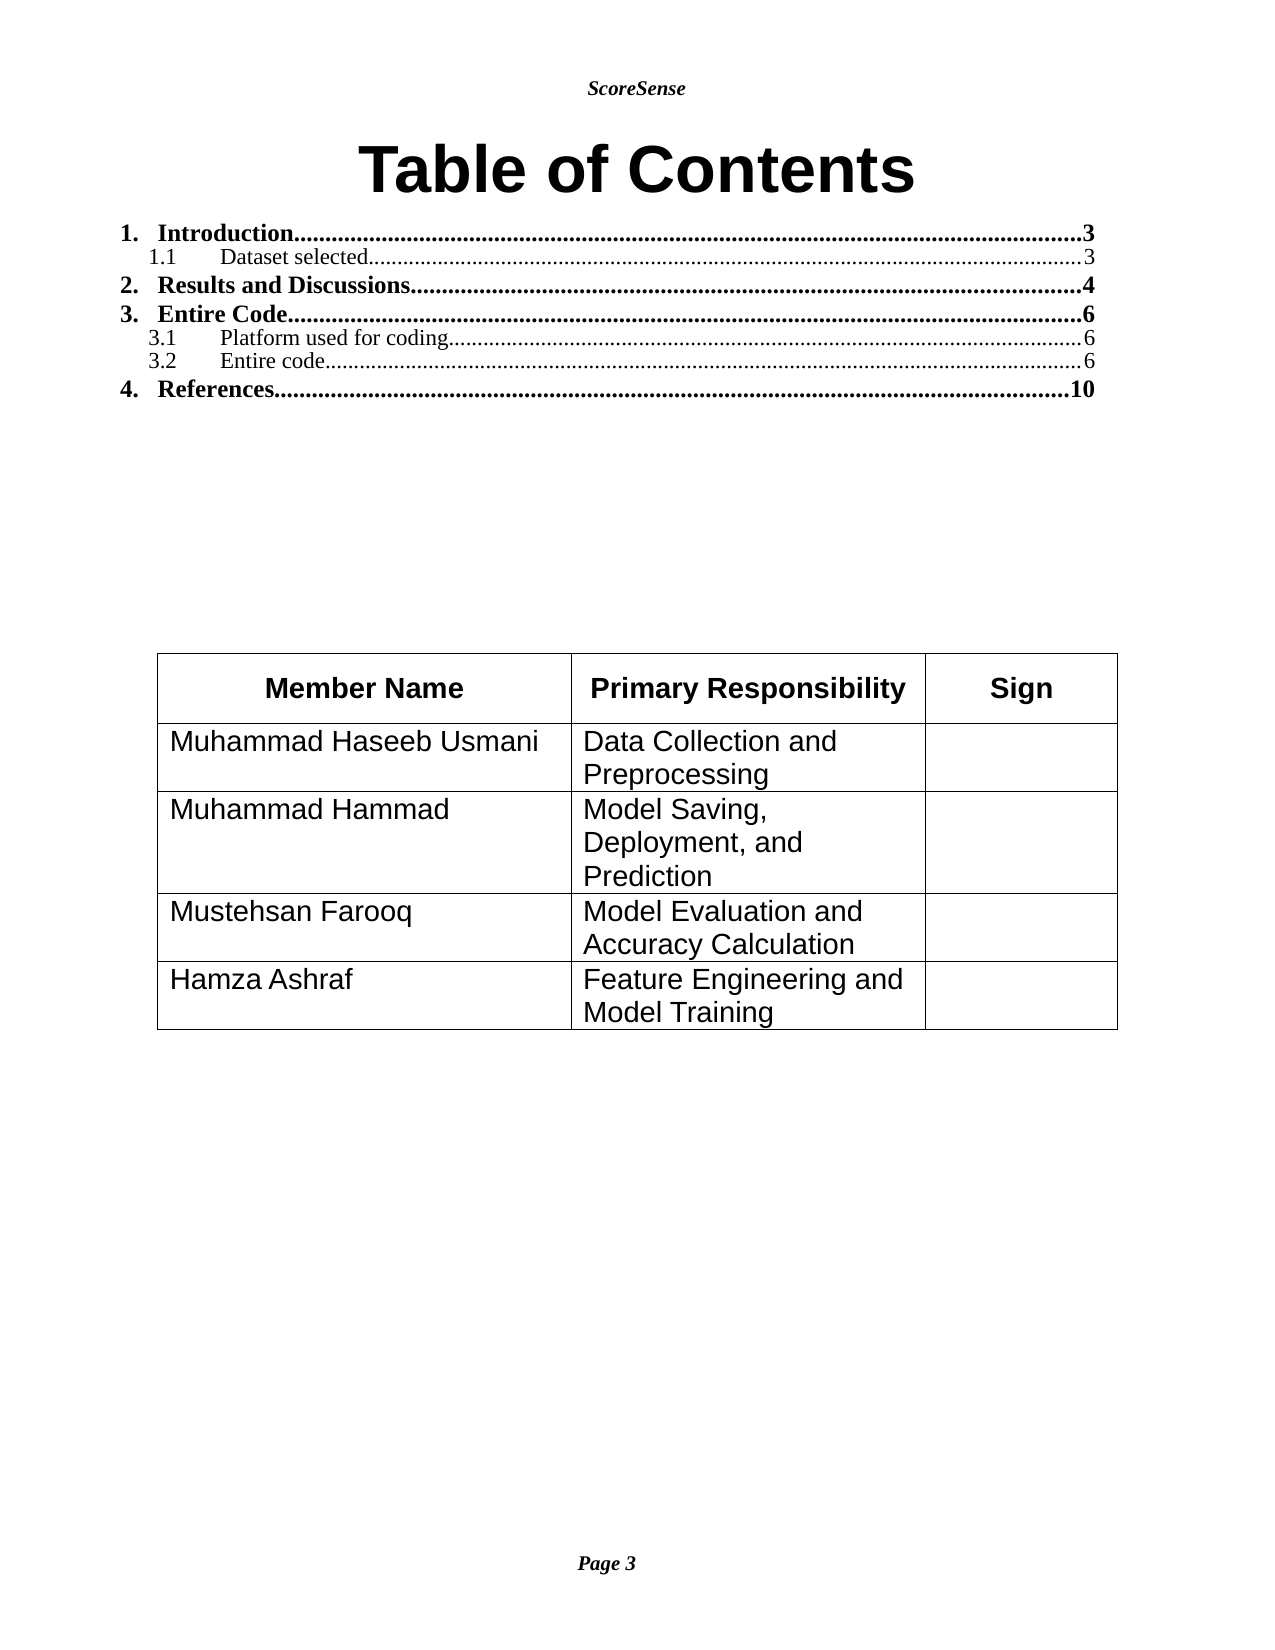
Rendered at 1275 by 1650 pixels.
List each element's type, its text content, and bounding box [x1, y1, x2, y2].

table_cell Data Collection and Preprocessing [572, 724, 925, 791]
text 1. Introduction 3 [120, 223, 1155, 246]
table_cell Feature Engineering and Model Training [572, 962, 925, 1029]
table_cell Muhammad Hammad [158, 792, 571, 893]
table_cell [926, 894, 1117, 961]
table_cell Model Evaluation and Accuracy Calculation [572, 894, 925, 961]
text 3.2 Entire code 6 [148, 350, 1155, 373]
title Table of Contents [120, 130, 1155, 207]
table_cell [926, 962, 1117, 1029]
text 1.1 Dataset selected 3 [148, 246, 1155, 269]
table_header Sign [926, 654, 1117, 723]
text 3.1 Platform used for coding 6 [148, 327, 1155, 350]
table_cell Hamza Ashraf [158, 962, 571, 1029]
table_cell [926, 792, 1117, 893]
table_header Primary Responsibility [572, 654, 925, 723]
table_cell Mustehsan Farooq [158, 894, 571, 961]
text 4. References 10 [120, 379, 1155, 402]
text 3. Entire Code 6 [120, 304, 1155, 327]
table_cell Muhammad Haseeb Usmani [158, 724, 571, 791]
table_cell [926, 724, 1117, 791]
table_header Member Name [158, 654, 571, 723]
table_cell Model Saving, Deployment, and Prediction [572, 792, 925, 893]
text 2. Results and Discussions 4 [120, 275, 1155, 298]
